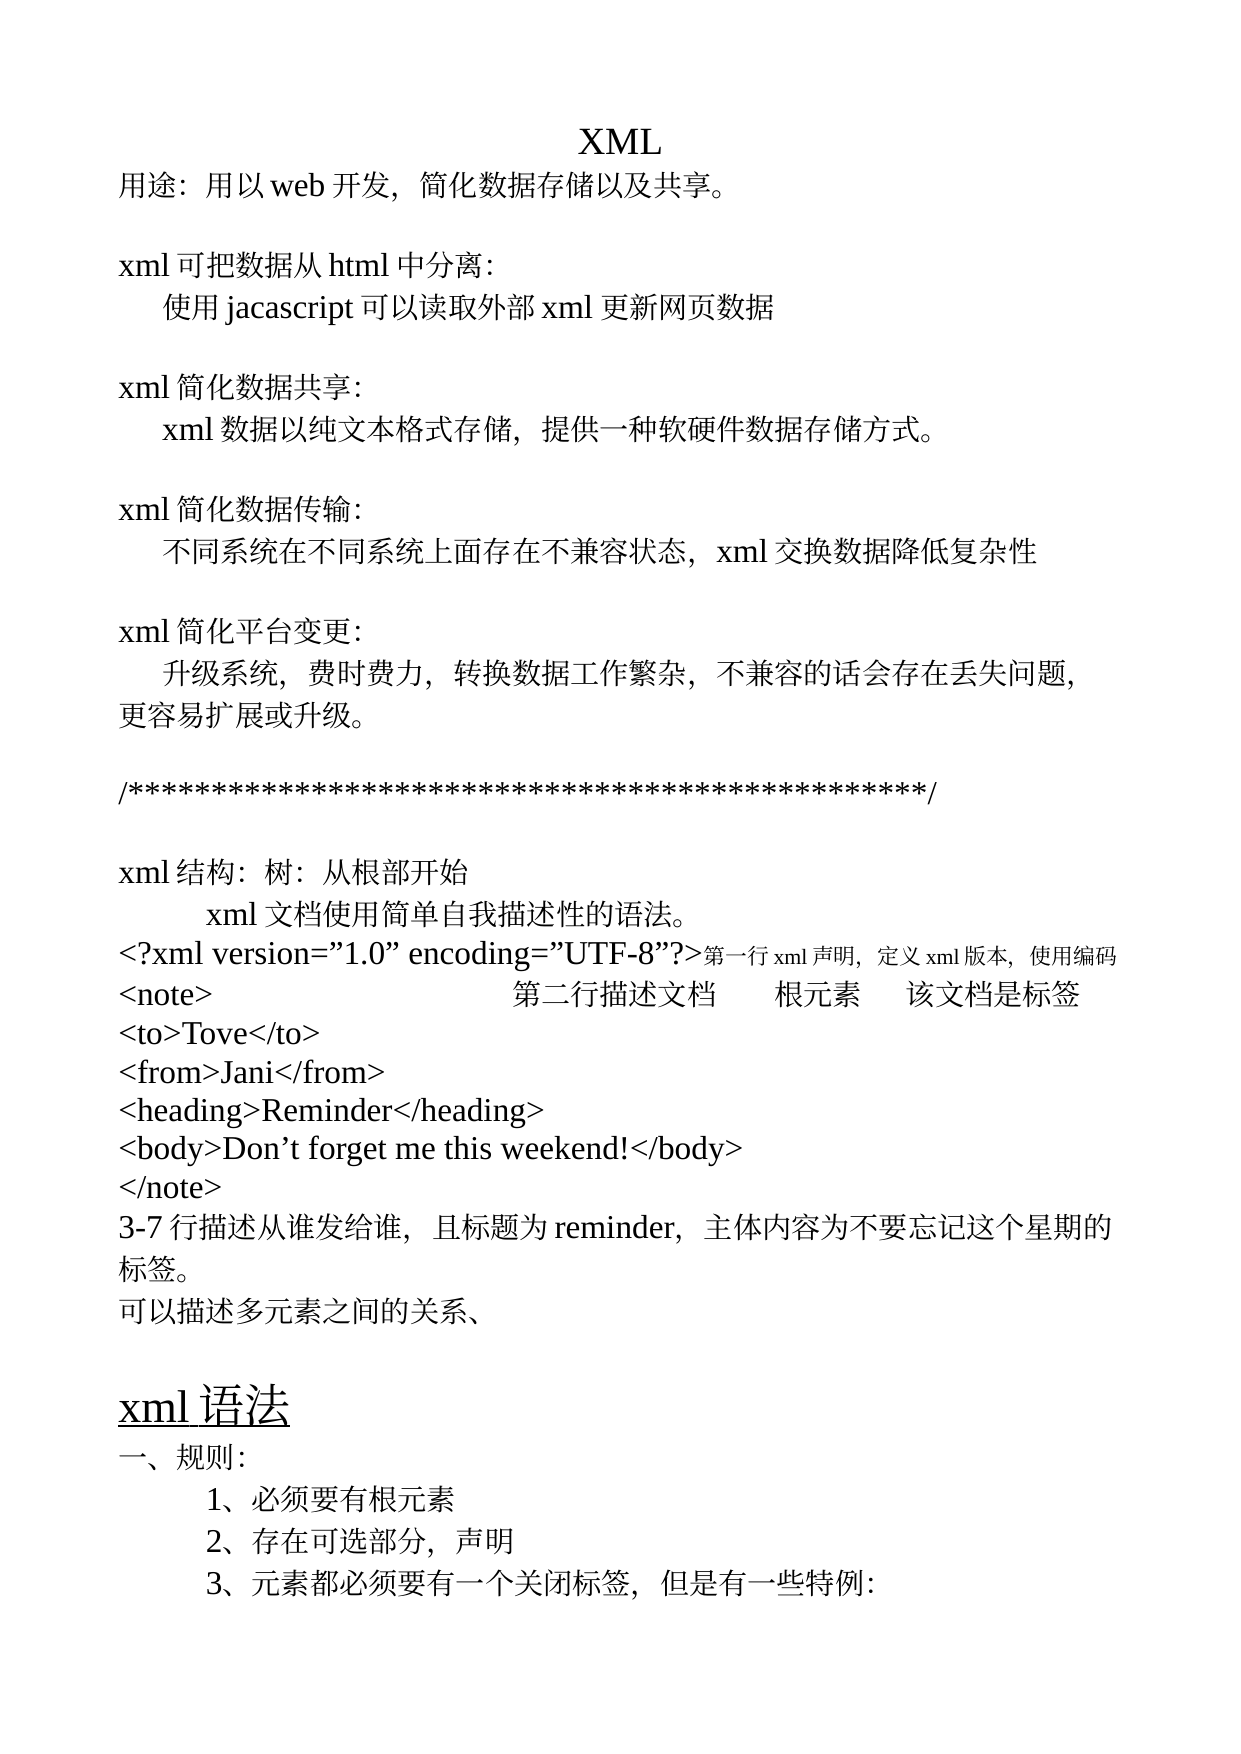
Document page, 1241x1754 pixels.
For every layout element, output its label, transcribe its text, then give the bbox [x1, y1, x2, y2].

text 一、规则： [118, 1435, 1122, 1477]
text 2、存在可选部分，声明 [118, 1519, 1122, 1561]
text <?xml version=”1.0” encoding=”UTF-8”?>第一行xml声明，定义xml版本，使用编码 [118, 933, 1122, 972]
text XML [118, 118, 1122, 162]
text 升级系统，费时费力，转换数据工作繁杂，不兼容的话会存在丢失问题，更容易扩展或升级。 [118, 651, 1122, 734]
text 不同系统在不同系统上面存在不兼容状态，xml交换数据降低复杂性 [118, 529, 1122, 571]
text </note> [118, 1167, 1122, 1205]
text 3、元素都必须要有一个关闭标签，但是有一些特例： [118, 1561, 1122, 1602]
text xml文档使用简单自我描述性的语法。 [118, 891, 1122, 933]
text xml数据以纯文本格式存储，提供一种软硬件数据存储方式。 [118, 407, 1122, 448]
text <from>Jani</from> [118, 1052, 1122, 1090]
text 可以描述多元素之间的关系、 [118, 1289, 1122, 1331]
text 1、必须要有根元素 [118, 1477, 1122, 1519]
text 使用jacascript可以读取外部xml更新网页数据 [118, 284, 1122, 326]
text <note> 第二行描述文档 根元素 该文档是标签 [118, 972, 1122, 1013]
text <heading>Reminder</heading> [118, 1090, 1122, 1128]
text xml结构：树：从根部开始 [118, 849, 1122, 891]
text xml语法 [118, 1369, 1122, 1435]
text xml简化数据传输： [118, 487, 1122, 529]
text <to>Tove</to> [118, 1013, 1122, 1052]
text /************************************************/ [118, 773, 1122, 811]
text 用途：用以web开发，简化数据存储以及共享。 [118, 162, 1122, 204]
text <body>Don’t forget me this weekend!</body> [118, 1128, 1122, 1167]
text xml可把数据从html中分离： [118, 243, 1122, 284]
text xml简化数据共享： [118, 365, 1122, 407]
text 3-7行描述从谁发给谁，且标题为reminder，主体内容为不要忘记这个星期的标签。 [118, 1205, 1122, 1289]
text xml简化平台变更： [118, 609, 1122, 651]
